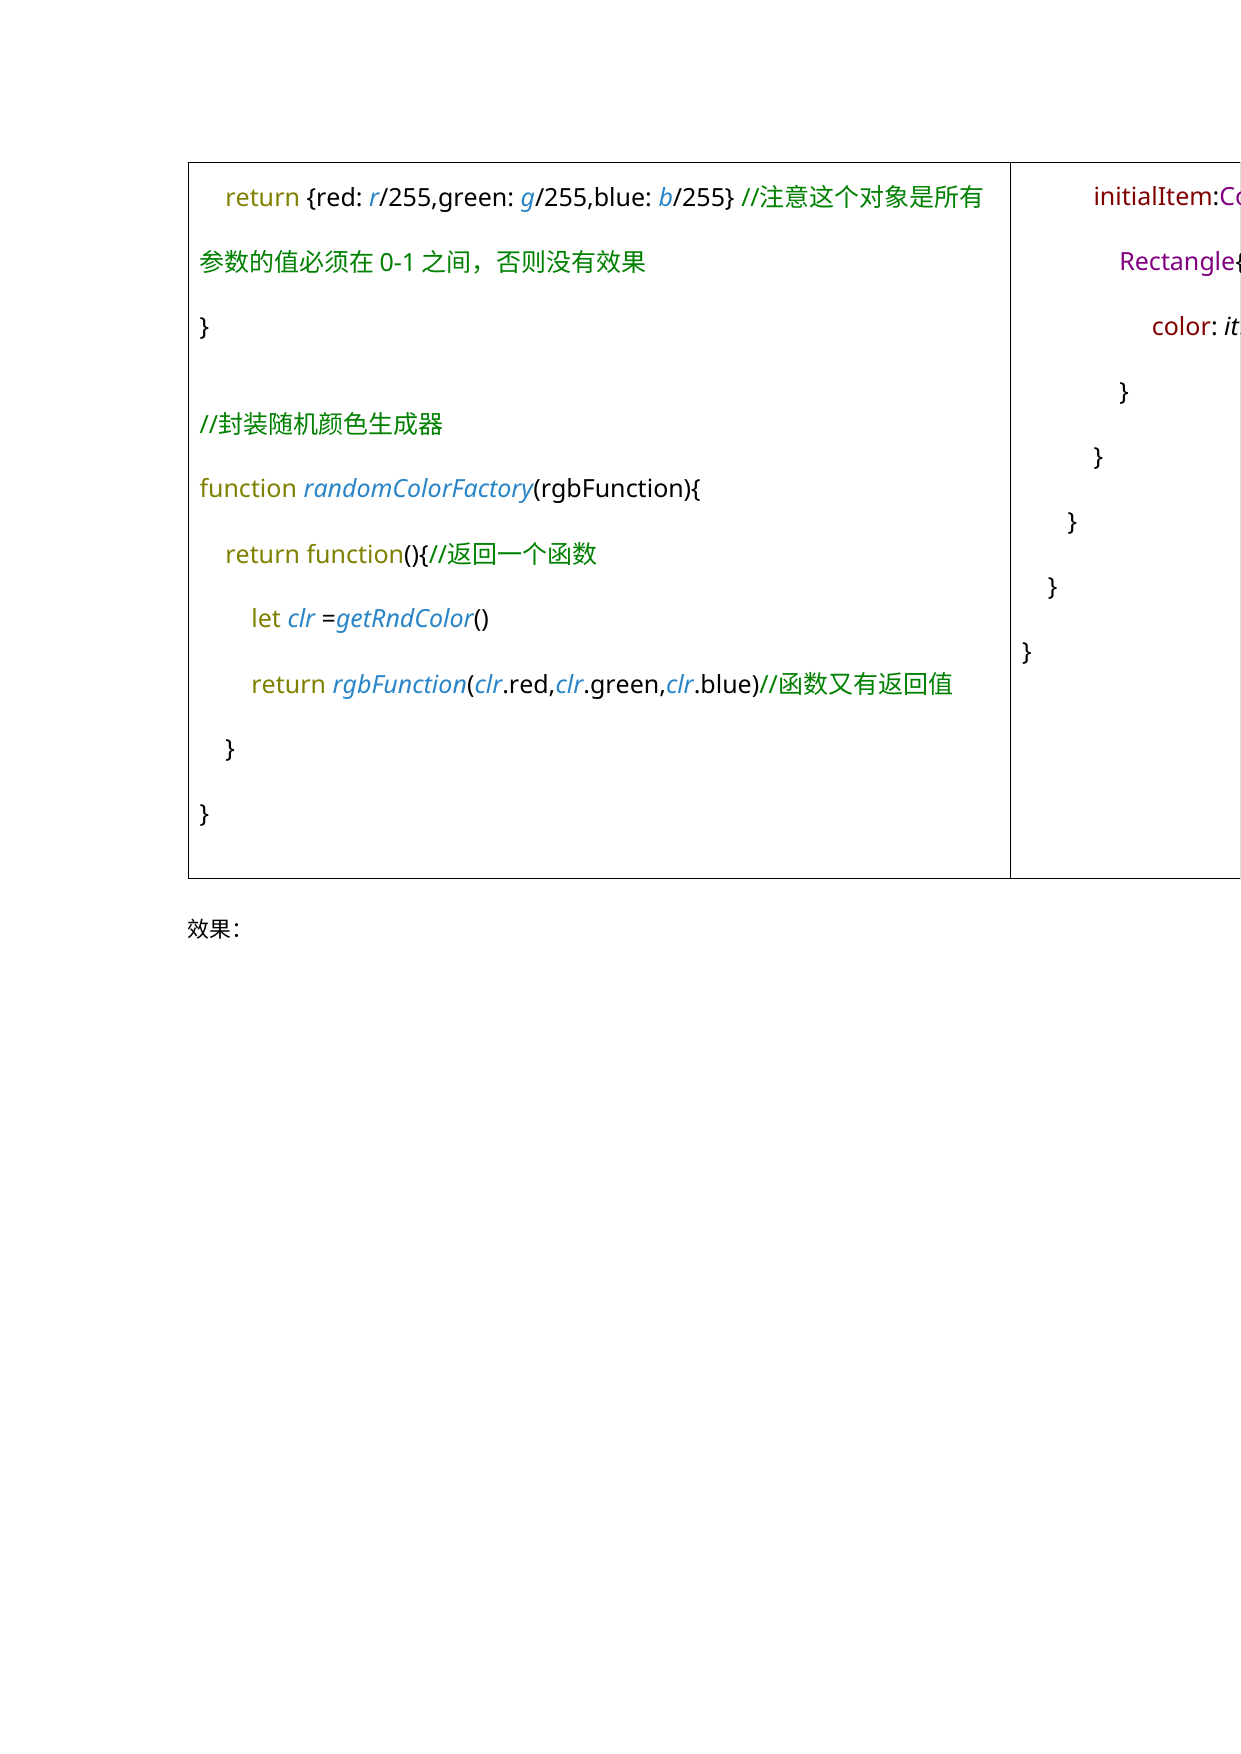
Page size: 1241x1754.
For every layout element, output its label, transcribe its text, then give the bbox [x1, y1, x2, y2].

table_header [189, 163, 1010, 878]
text 效果： [187, 912, 1053, 944]
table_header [1011, 163, 1240, 878]
